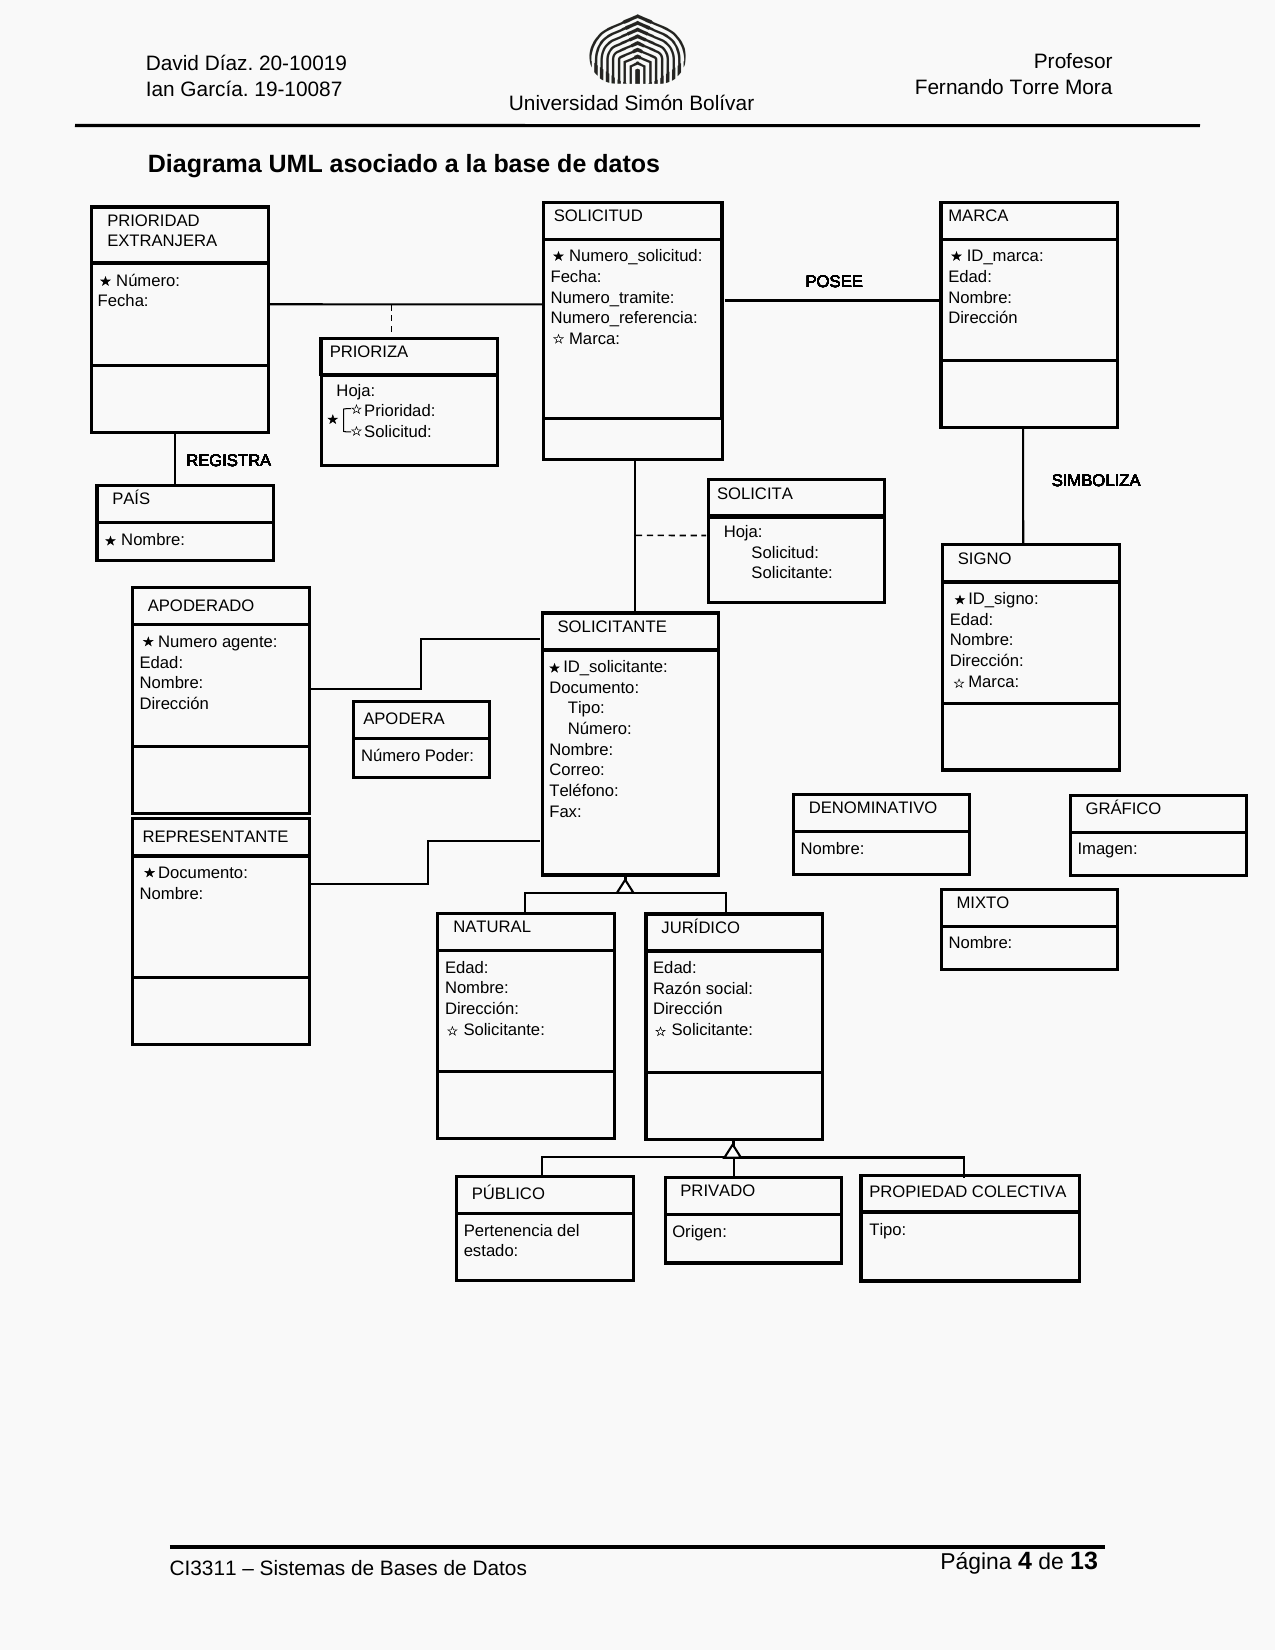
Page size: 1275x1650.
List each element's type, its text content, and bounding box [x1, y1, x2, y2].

picture [589, 14, 686, 84]
text Diagrama UML asociado a la base de datos [148, 149, 1127, 178]
